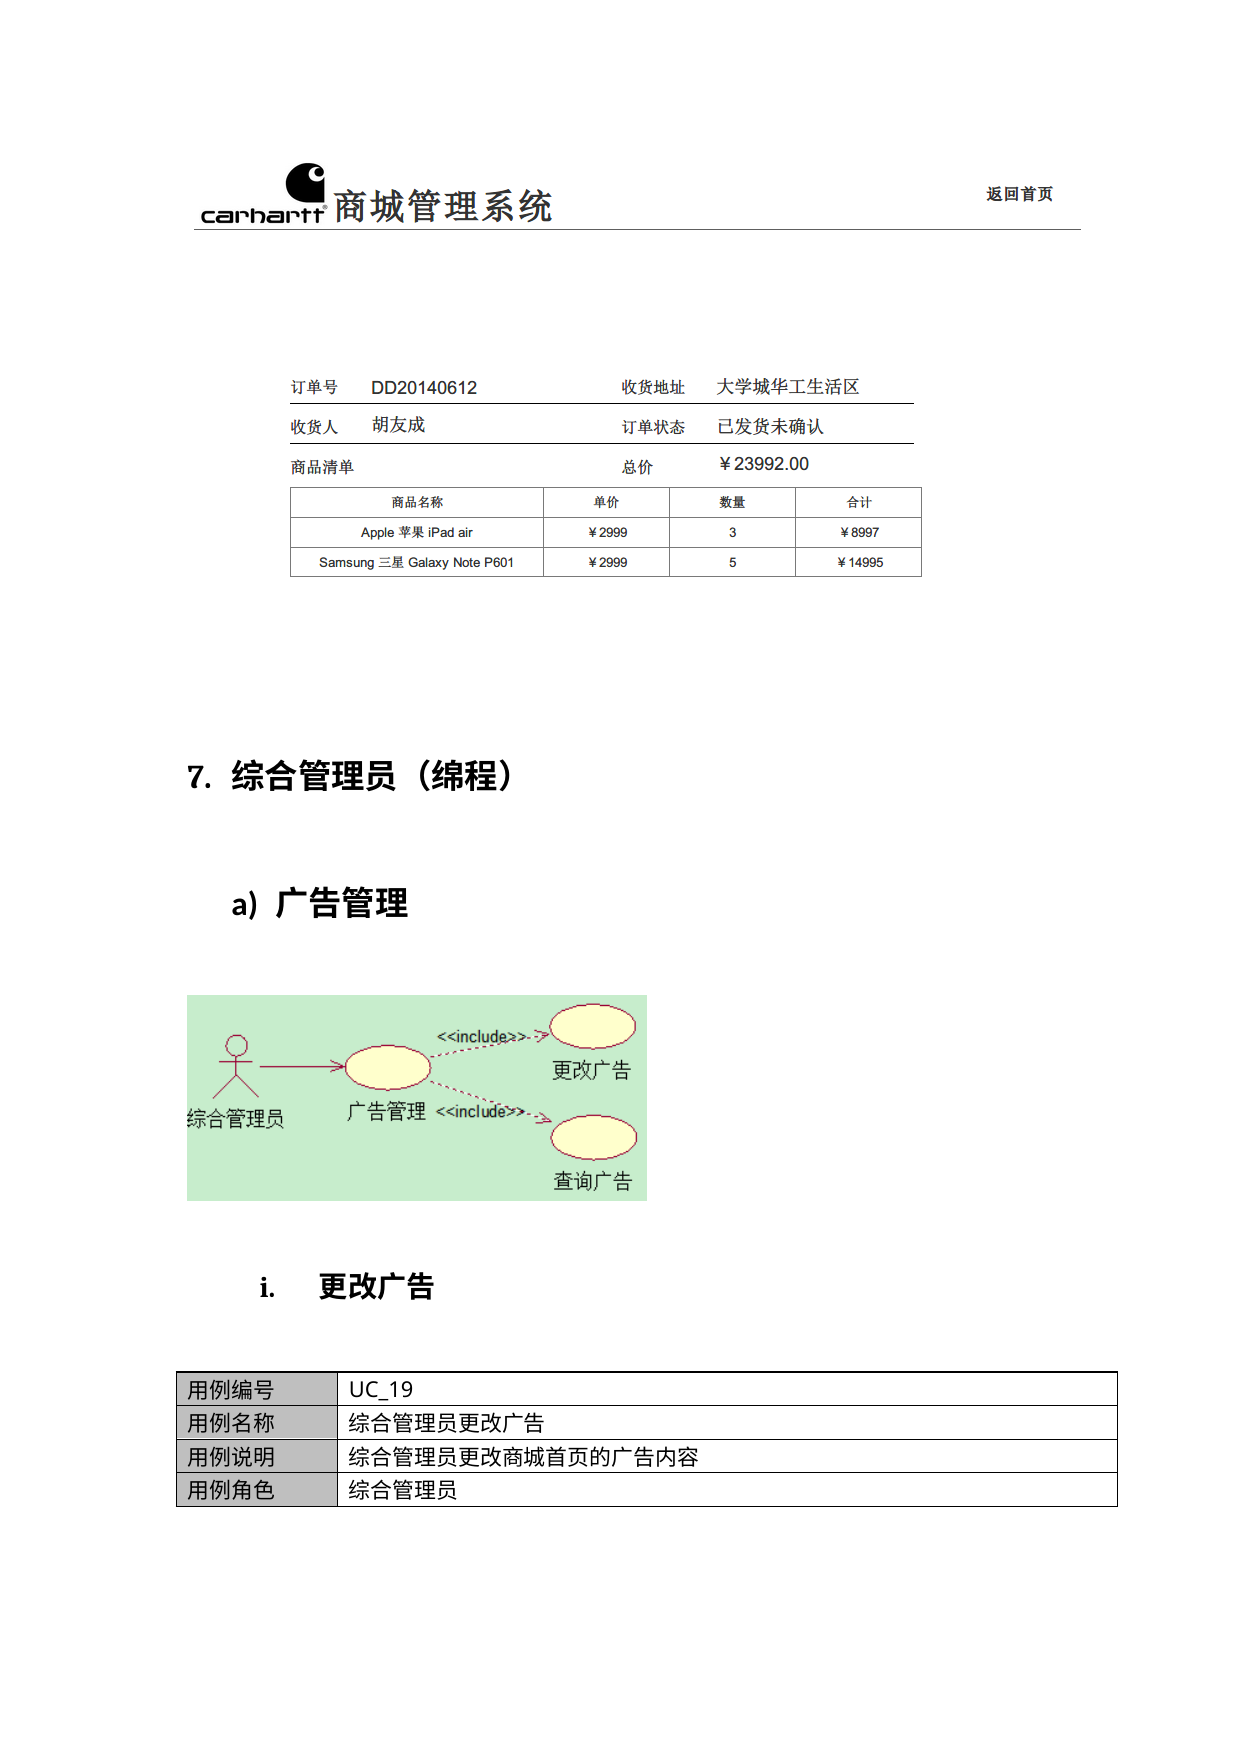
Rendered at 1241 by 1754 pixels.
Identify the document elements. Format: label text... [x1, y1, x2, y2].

subtitle 综合管理员（绵程） [187, 742, 1053, 807]
picture [187, 161, 1088, 701]
table_cell 用例名称 [177, 1406, 337, 1438]
subtitle 更改广告 [275, 1253, 1053, 1318]
table_header UC_19 [338, 1373, 1117, 1405]
table_cell 综合管理员更改广告 [338, 1406, 1117, 1438]
table_cell 用例说明 [177, 1440, 337, 1472]
subtitle 广告管理 [231, 869, 1053, 934]
table_cell 综合管理员 [338, 1473, 1117, 1506]
table_cell 用例角色 [177, 1473, 337, 1506]
table_cell 综合管理员更改商城首页的广告内容 [338, 1440, 1117, 1472]
table_header 用例编号 [177, 1373, 337, 1405]
picture [187, 995, 647, 1201]
